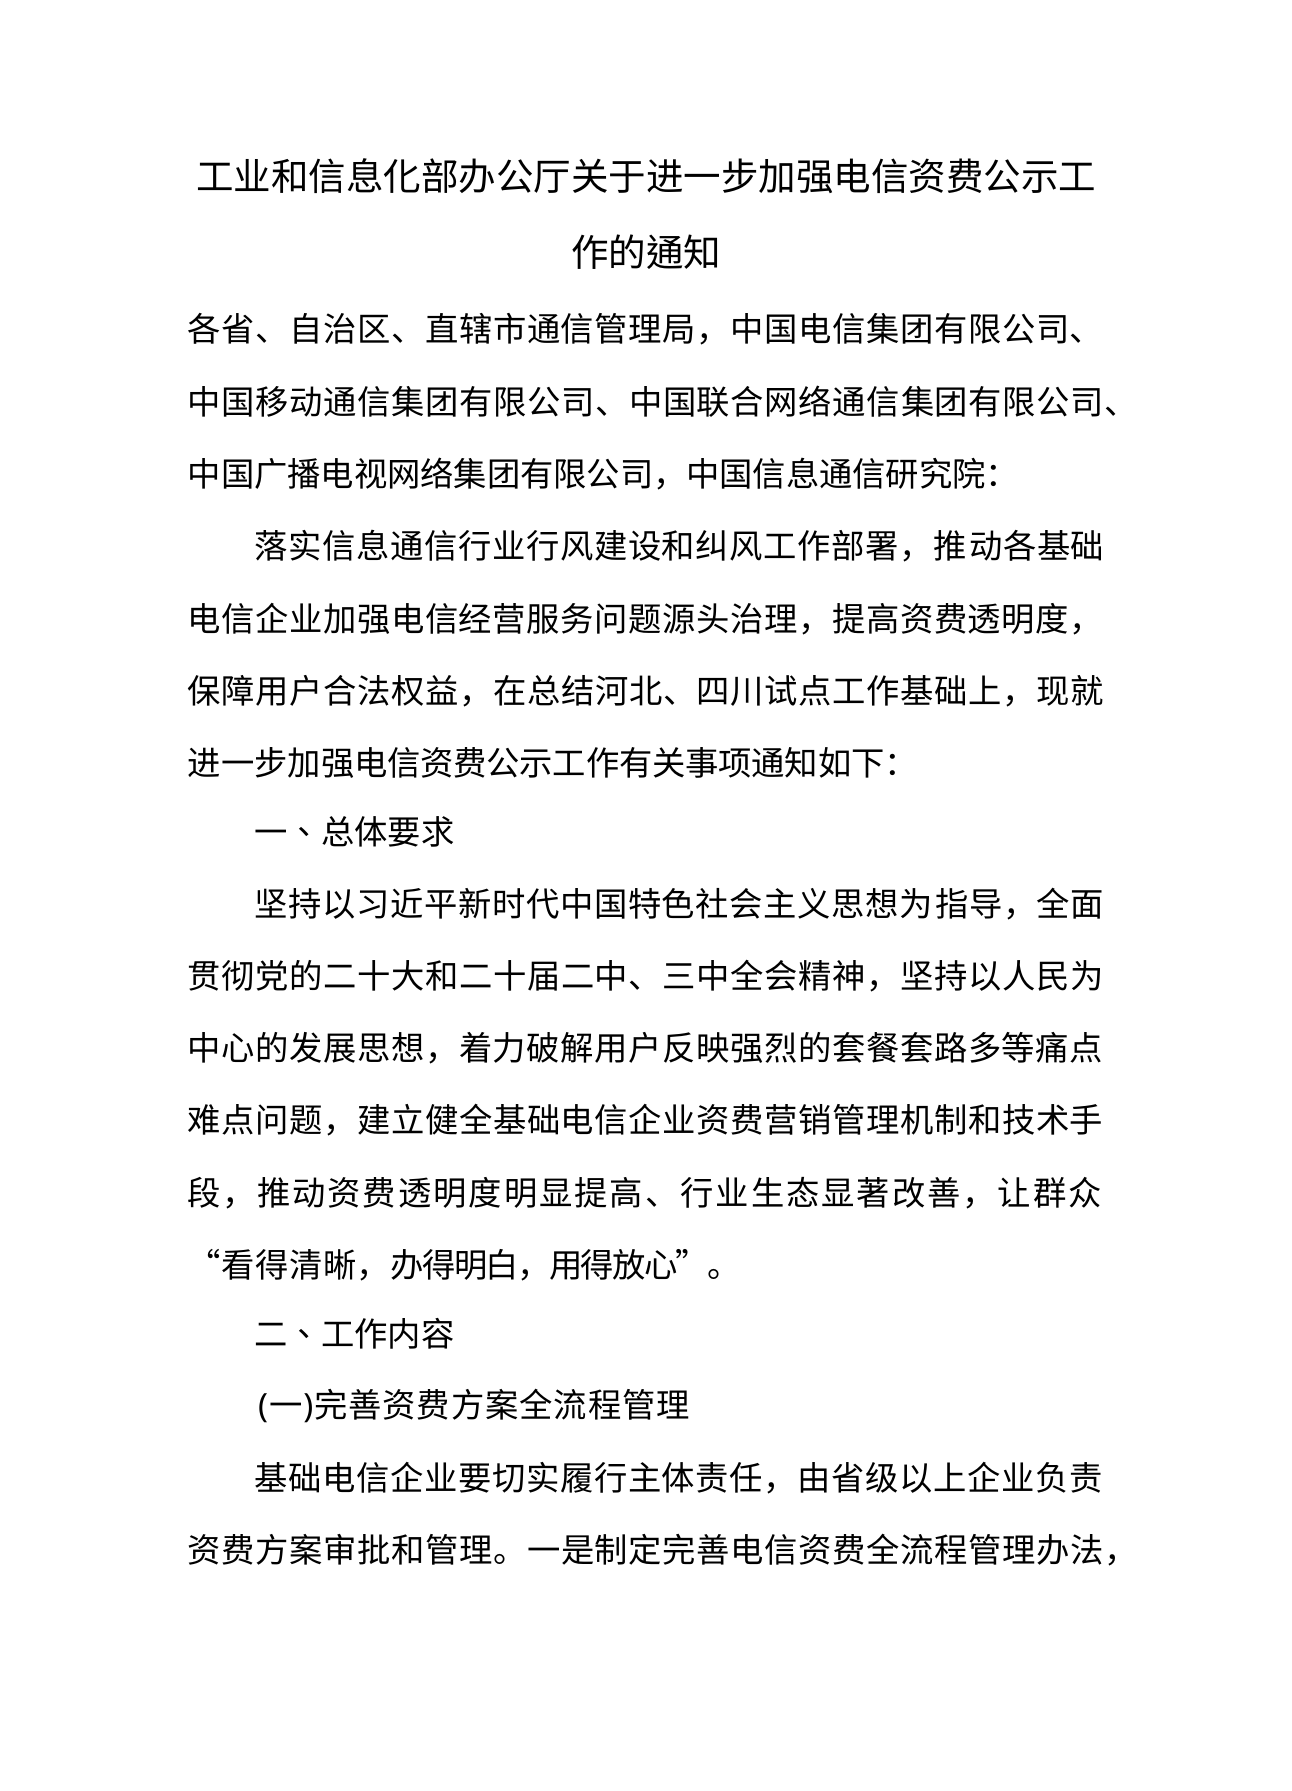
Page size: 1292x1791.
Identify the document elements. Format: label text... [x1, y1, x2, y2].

text 坚持以习近平新时代中国特色社会主义思想为指导，全面贯彻党的二十大和二十届二中、三中全会精神，坚持以人民为中心的发展思想，着力破解用户反映强烈的套餐套路多等痛点难点问题，建立健全基础电信企业资费营销管理机制和技术手段，推动资费透明度明显提高、行业生态显著改善，让群众“看得清晰，办得明白，用得放心”。 [187, 877, 1104, 1287]
text 落实信息通信行业行风建设和纠风工作部署，推动各基础电信企业加强电信经营服务问题源头治理，提高资费透明度，保障用户合法权益，在总结河北、四川试点工作基础上，现就进一步加强电信资费公示工作有关事项通知如下： [187, 520, 1104, 785]
text 各省、自治区、直辖市通信管理局，中国电信集团有限公司、中国移动通信集团有限公司、中国联合网络通信集团有限公司、中国广播电视网络集团有限公司，中国信息通信研究院： [187, 303, 1104, 496]
text 一、总体要求 [187, 809, 1104, 854]
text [187, 1452, 1104, 1572]
text (一)完善资费方案全流程管理 [187, 1379, 1104, 1428]
text 工业和信息化部办公厅关于进一步加强电信资费公示工作的通知 [187, 150, 1104, 278]
text 二、工作内容 [187, 1311, 1104, 1356]
